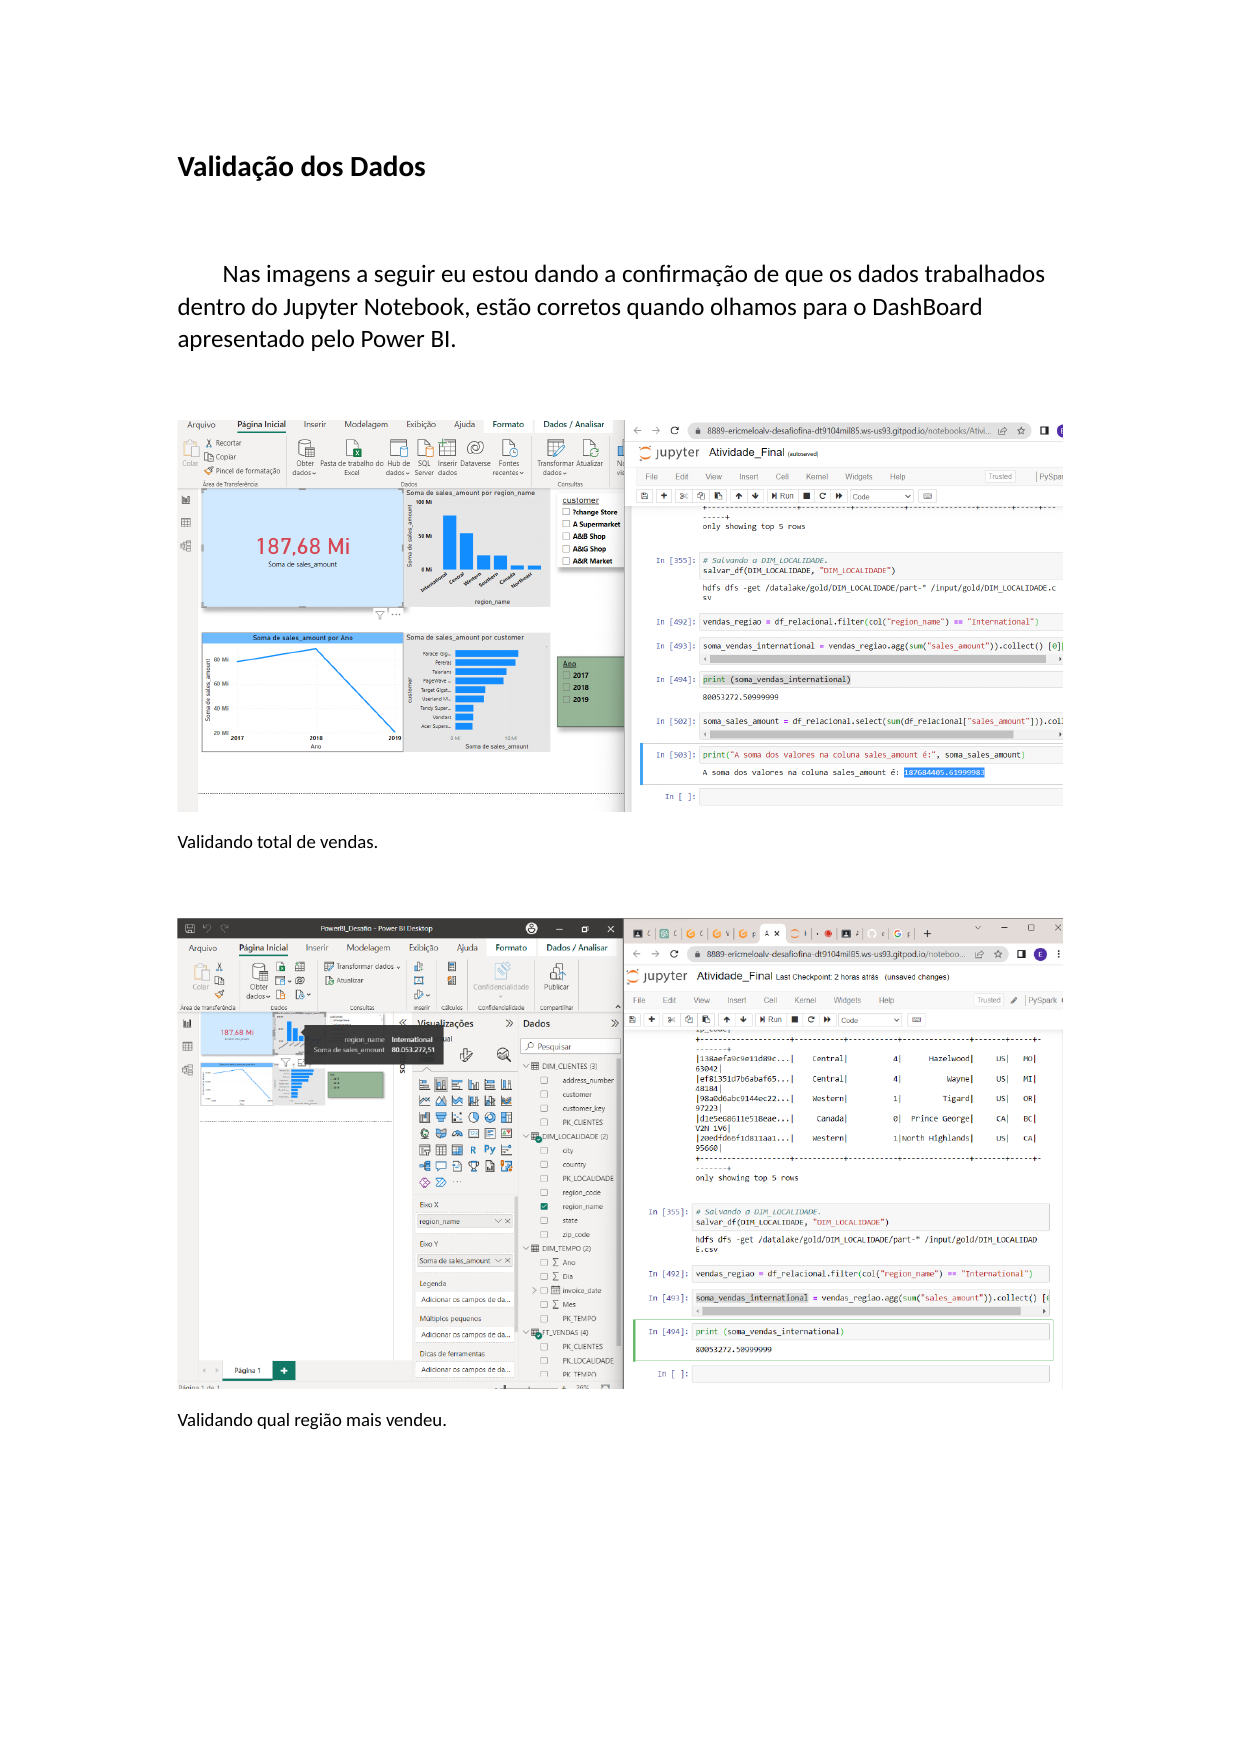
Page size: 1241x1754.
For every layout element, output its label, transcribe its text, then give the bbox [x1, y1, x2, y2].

text Nas imagens a seguir eu estou dando a confirmação de que os dados trabalhados dentro do Jupyter Notebook, estão corretos quando olhamos para o DashBoard apresentado pelo Power BI. [177, 258, 1063, 354]
picture [177, 420, 1063, 812]
text Validação dos Dados [177, 148, 1063, 183]
picture [177, 918, 1063, 1389]
text Validando total de vendas. [177, 831, 1063, 853]
text Validando qual região mais vendeu. [177, 1408, 1063, 1431]
